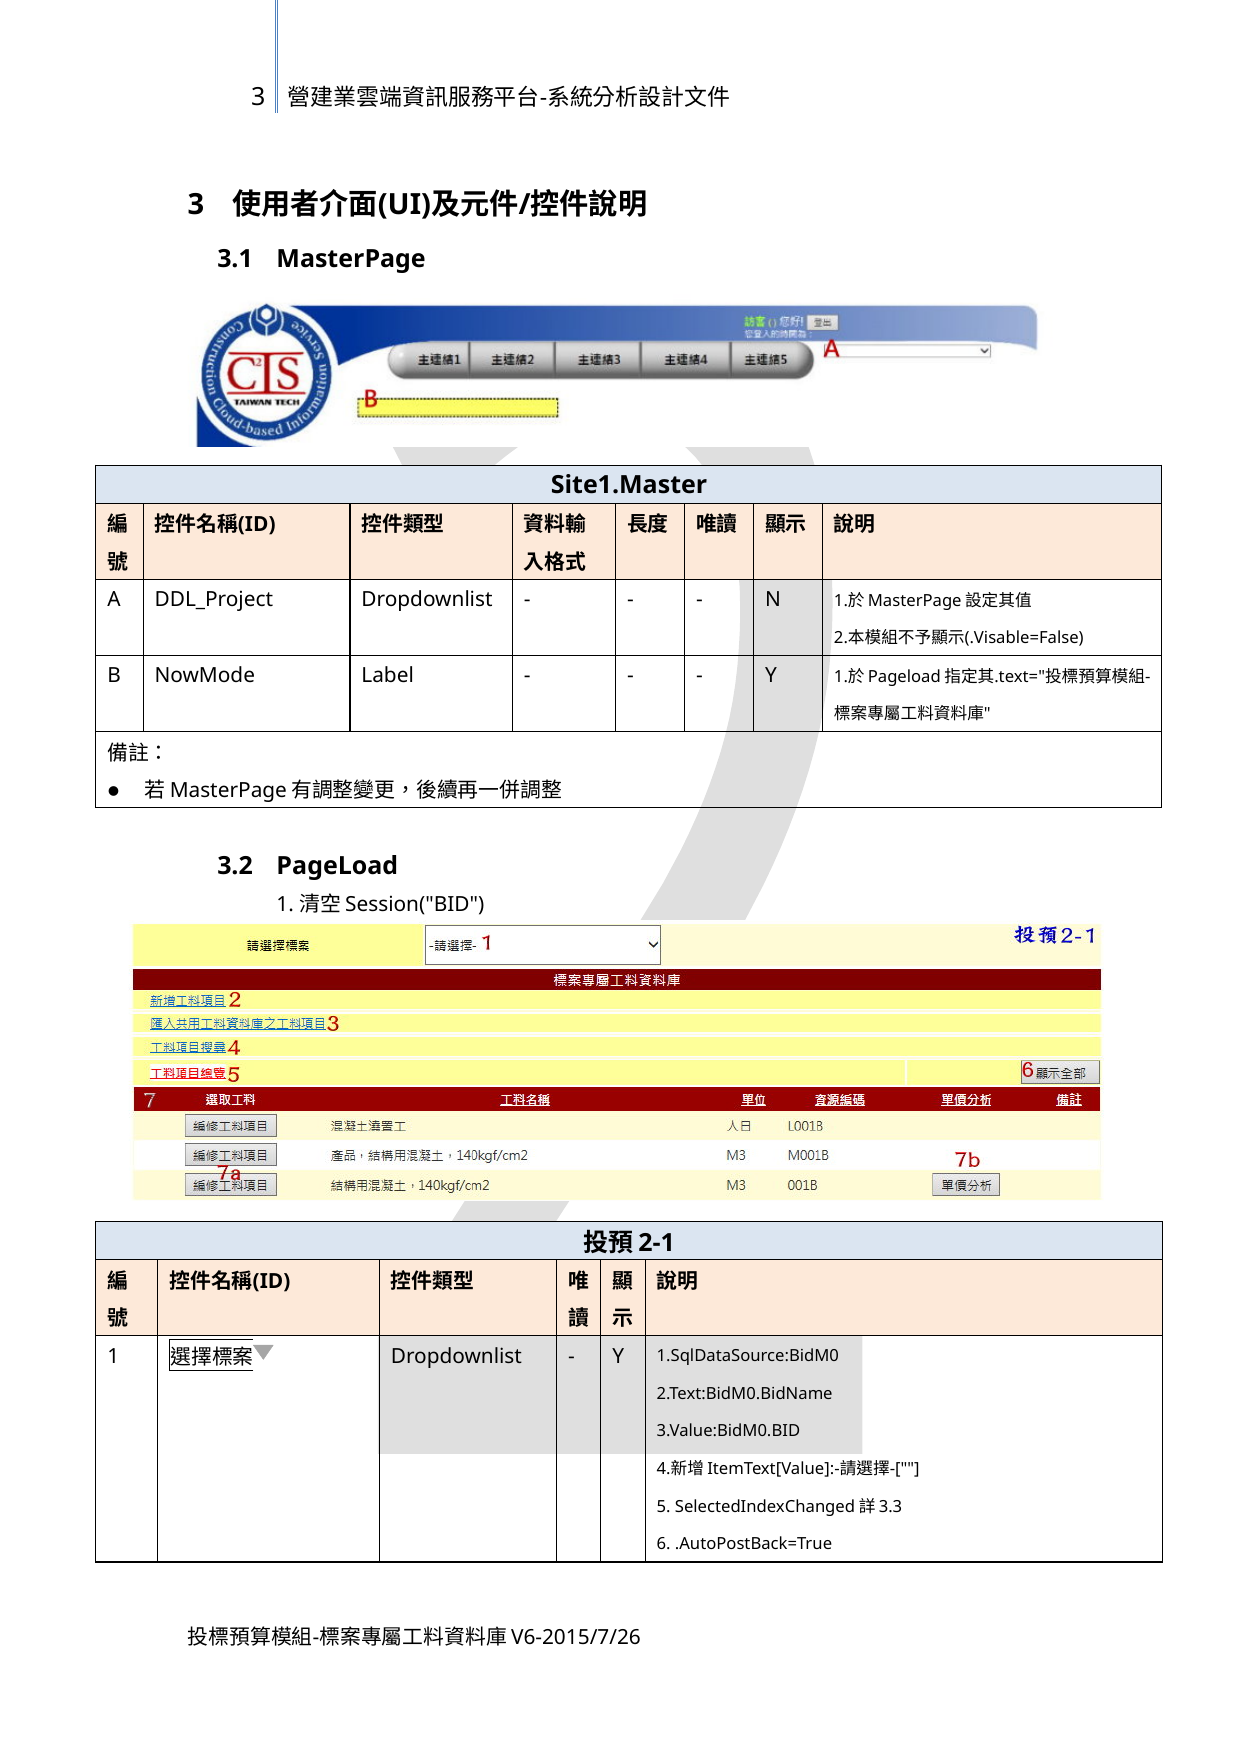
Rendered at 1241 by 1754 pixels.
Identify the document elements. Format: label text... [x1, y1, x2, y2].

table_cell 控件類型 [351, 504, 512, 579]
table_cell 選擇標案 [158, 1336, 379, 1561]
table_cell Label [351, 656, 512, 731]
table_cell 1.於MasterPage設定其值 2.本模組不予顯示(.Visable=False) [823, 580, 1161, 655]
list 1. 清空Session("BID") [276, 883, 1053, 920]
table_cell 編號 [96, 1260, 157, 1335]
table_cell Dropdownlist [351, 580, 512, 655]
picture [187, 294, 1053, 447]
table_cell Y [601, 1336, 645, 1561]
table_cell 1 [96, 1336, 157, 1561]
table_header Site1.Master [96, 466, 1161, 503]
table_cell 顯示 [601, 1260, 645, 1335]
table_cell - [616, 656, 684, 731]
table_cell NowMode [144, 656, 349, 731]
table_cell 資料輸入格式 [513, 504, 615, 579]
table_cell 長度 [616, 504, 684, 579]
table_cell 編號 [96, 504, 143, 579]
table_cell - [513, 580, 615, 655]
list 使用者介面(UI)及元件/控件說明 [187, 164, 1053, 239]
table_cell Y [754, 656, 822, 731]
table_cell 1.SqlDataSource:BidM0 2.Text:BidM0.BidName 3.Value:BidM0.BID 4.新增ItemText[Value]:-請選擇-[""] 5. SelectedIndexChanged詳3.3 6. .AutoPostBack=True [646, 1336, 1162, 1561]
table_cell 控件類型 [380, 1260, 556, 1335]
table_cell 控件名稱(ID) [158, 1260, 379, 1335]
table_cell 控件名稱(ID) [144, 504, 349, 579]
table_cell Dropdownlist [380, 1336, 556, 1561]
picture [128, 920, 1104, 1201]
list PageLoad [217, 846, 1053, 883]
table_cell - [557, 1336, 600, 1561]
table_cell - [685, 656, 753, 731]
table_cell 說明 [646, 1260, 1162, 1335]
table_cell 備註： 若MasterPage有調整變更，後續再一併調整 [96, 732, 1161, 807]
table_cell - [616, 580, 684, 655]
table_cell DDL_Project [144, 580, 349, 655]
table_cell 唯讀 [557, 1260, 600, 1335]
table_cell - [685, 580, 753, 655]
list MasterPage [217, 239, 1053, 277]
table_cell 顯示 [754, 504, 822, 579]
table_cell 1.於Pageload指定其.text="投標預算模組-標案專屬工料資料庫" [823, 656, 1161, 731]
table_cell A [96, 580, 143, 655]
table_cell 唯讀 [685, 504, 753, 579]
table_cell B [96, 656, 143, 731]
table_cell N [754, 580, 822, 655]
table_cell 說明 [823, 504, 1161, 579]
table_cell - [513, 656, 615, 731]
table_header 投預2-1 [96, 1222, 1162, 1259]
